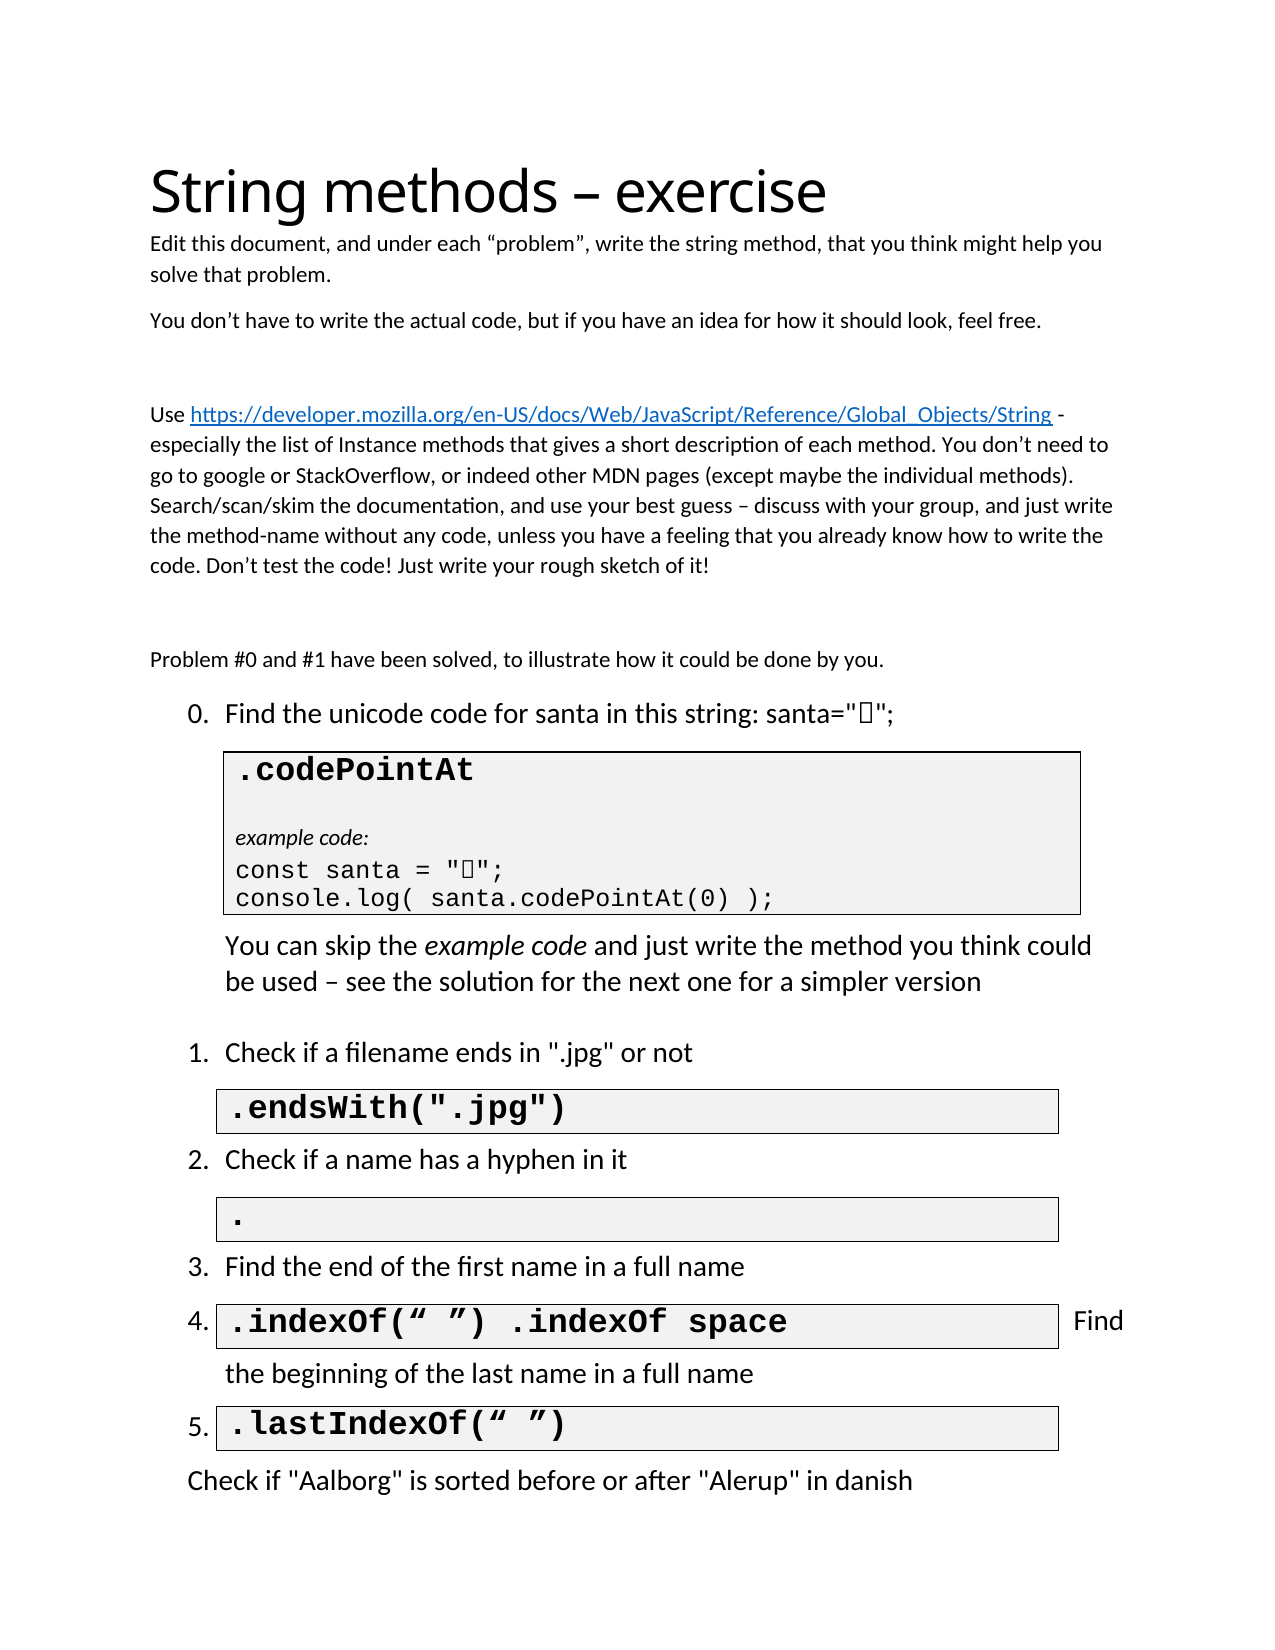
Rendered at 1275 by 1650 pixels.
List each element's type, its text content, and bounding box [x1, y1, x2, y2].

list Check if a filename ends in ".jpg" or not [187, 1034, 1125, 1070]
title String methods – exercise [150, 150, 1125, 229]
list Find the beginning of the last name in a full name [187, 1302, 1125, 1391]
list Find the end of the first name in a full name [187, 1248, 1125, 1284]
text Use https://developer.mozilla.org/en-US/docs/Web/JavaScript/Reference/Global_Objects/String - especially the list of Instance methods that gives a short description of each method. You don’t need to go to google or StackOverflow, or indeed other MDN pages (except maybe the individual methods). Search/scan/skim the documentation, and use your best guess – discuss with your group, and just write the method-name without any code, unless you have a feeling that you already know how to write the code. Don’t test the code! Just write your rough sketch of it! [150, 400, 1125, 579]
list Find the unicode code for santa in this string: santa="🎅"; [187, 692, 1125, 732]
text You don’t have to write the actual code, but if you have an idea for how it should look, feel free. [150, 307, 1125, 334]
table_header .lastIndexOf(“ ”) [217, 1407, 1058, 1450]
table_header .indexOf(“ ”) .indexOf space [217, 1305, 1058, 1348]
list Check if "Aalborg" is sorted before or after "Alerup" in danish [187, 1408, 1125, 1497]
table_header . [217, 1198, 1058, 1241]
table_header .codePointAt example code: const santa = "🎅"; console.log( santa.codePointAt(0) ); [224, 753, 1080, 914]
table_header .endsWith(".jpg") [217, 1090, 1058, 1133]
text Problem #0 and #1 have been solved, to illustrate how it could be done by you. [150, 645, 1125, 673]
list You can skip the example code and just write the method you think could be used – see the solution for the next one for a simpler version [225, 927, 1125, 1034]
text Edit this document, and under each “problem”, write the string method, that you think might help you solve that problem. [150, 229, 1125, 288]
list Check if a name has a hyphen in it [187, 1141, 1125, 1177]
